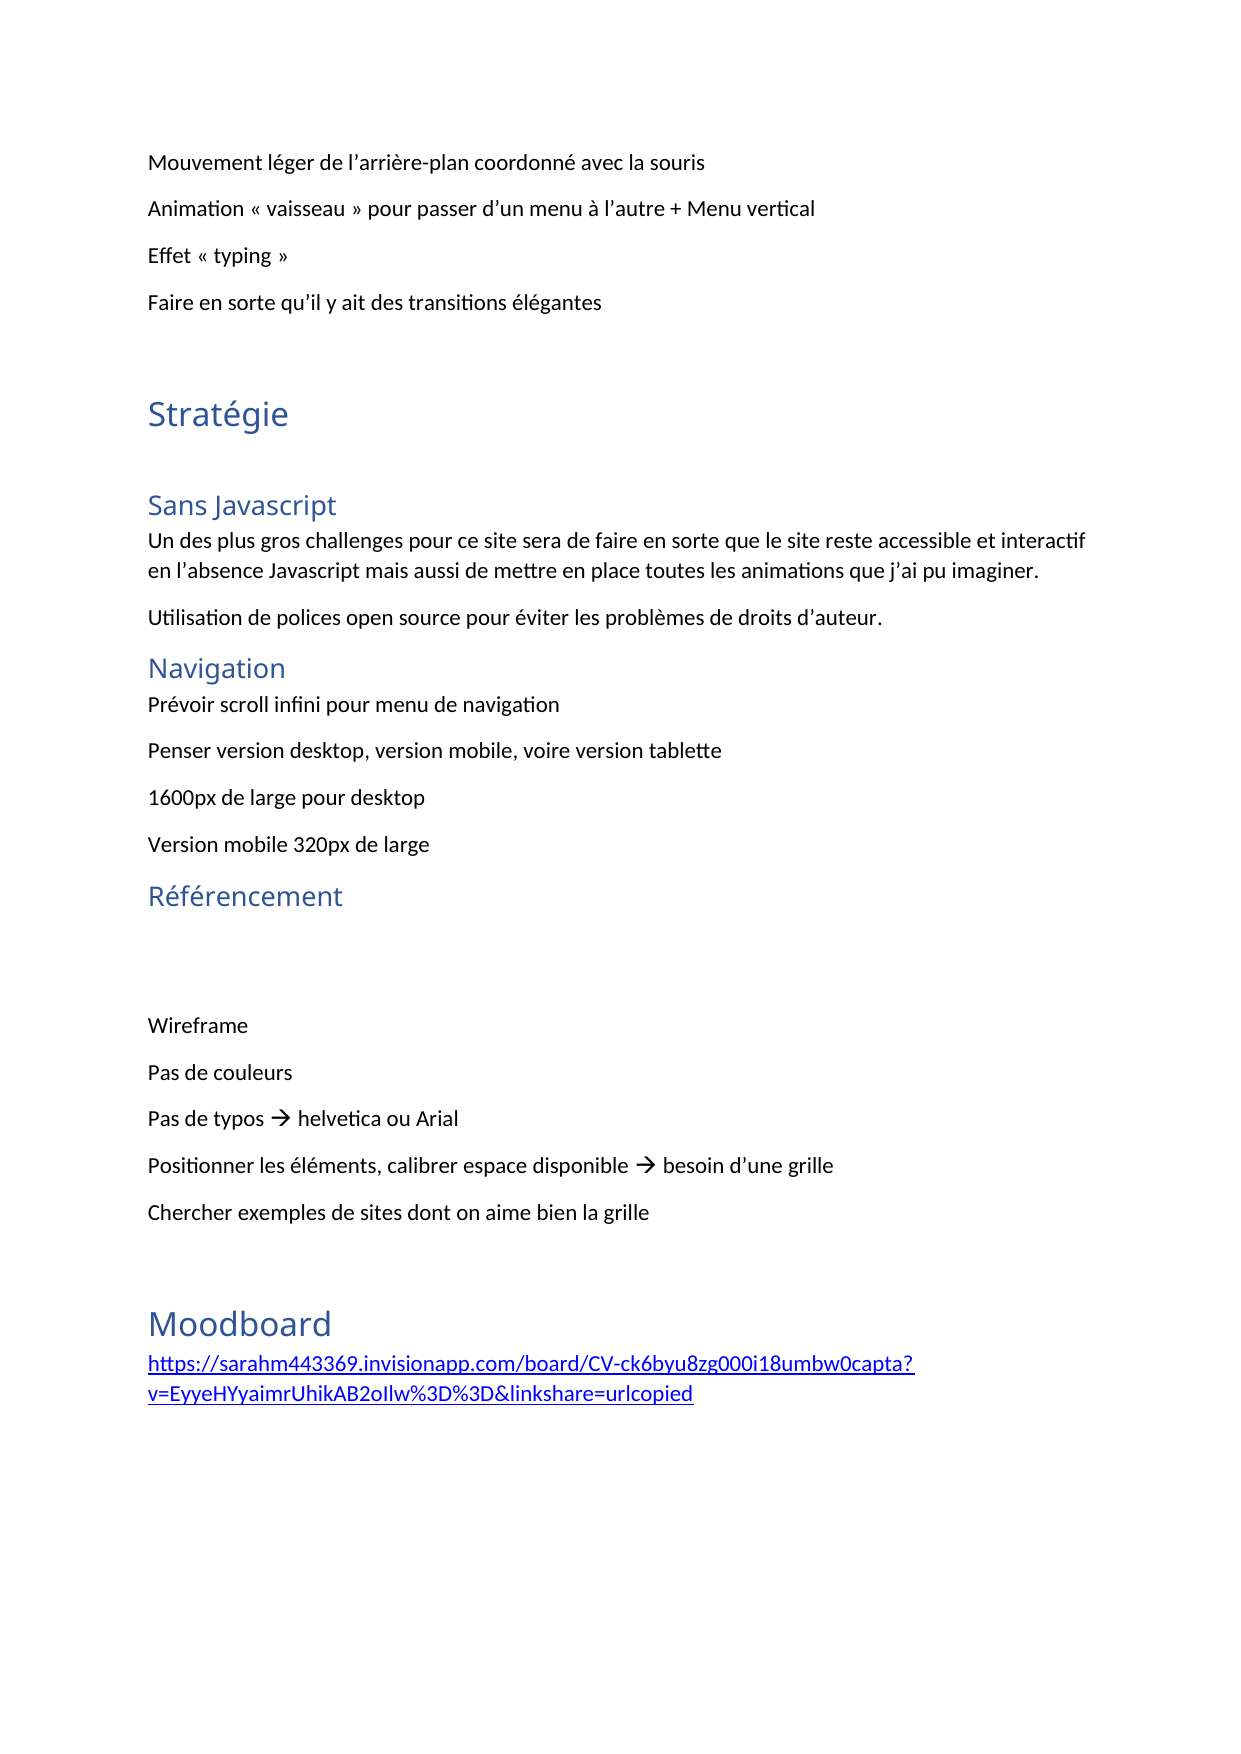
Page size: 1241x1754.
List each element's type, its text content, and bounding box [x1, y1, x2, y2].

text Penser version desktop, version mobile, voire version tablette [148, 737, 1093, 764]
text https://sarahm443369.invisionapp.com/board/CV-ck6byu8zg000i18umbw0capta?v=EyyeHYyaimrUhikAB2oIlw%3D%3D&linkshare=urlcopied [148, 1349, 1093, 1407]
text 1600px de large pour desktop [148, 783, 1093, 811]
text Un des plus gros challenges pour ce site sera de faire en sorte que le site reste accessible et interactif en l’absence Javascript mais aussi de mettre en place toutes les animations que j’ai pu imaginer. [148, 526, 1093, 584]
text Animation « vaisseau » pour passer d’un menu à l’autre + Menu vertical [148, 194, 1093, 222]
text Prévoir scroll infini pour menu de navigation [148, 690, 1093, 718]
text Mouvement léger de l’arrière-plan coordonné avec la souris [148, 148, 1093, 176]
text Version mobile 320px de large [148, 830, 1093, 858]
subtitle Navigation [148, 650, 1093, 687]
text Pas de couleurs [148, 1058, 1093, 1086]
text Positionner les éléments, calibrer espace disponible besoin d’une grille [148, 1151, 1093, 1179]
subtitle Sans Javascript [148, 486, 1093, 523]
text Utilisation de polices open source pour éviter les problèmes de droits d’auteur. [148, 603, 1093, 631]
subtitle Moodboard [148, 1300, 1093, 1346]
text Faire en sorte qu’il y ait des transitions élégantes [148, 288, 1093, 316]
text Pas de typos helvetica ou Arial [148, 1104, 1093, 1132]
subtitle Référencement [148, 877, 1093, 914]
text Chercher exemples de sites dont on aime bien la grille [148, 1198, 1093, 1226]
text Wireframe [148, 1011, 1093, 1039]
text Effet « typing » [148, 241, 1093, 269]
subtitle Stratégie [148, 390, 1093, 436]
